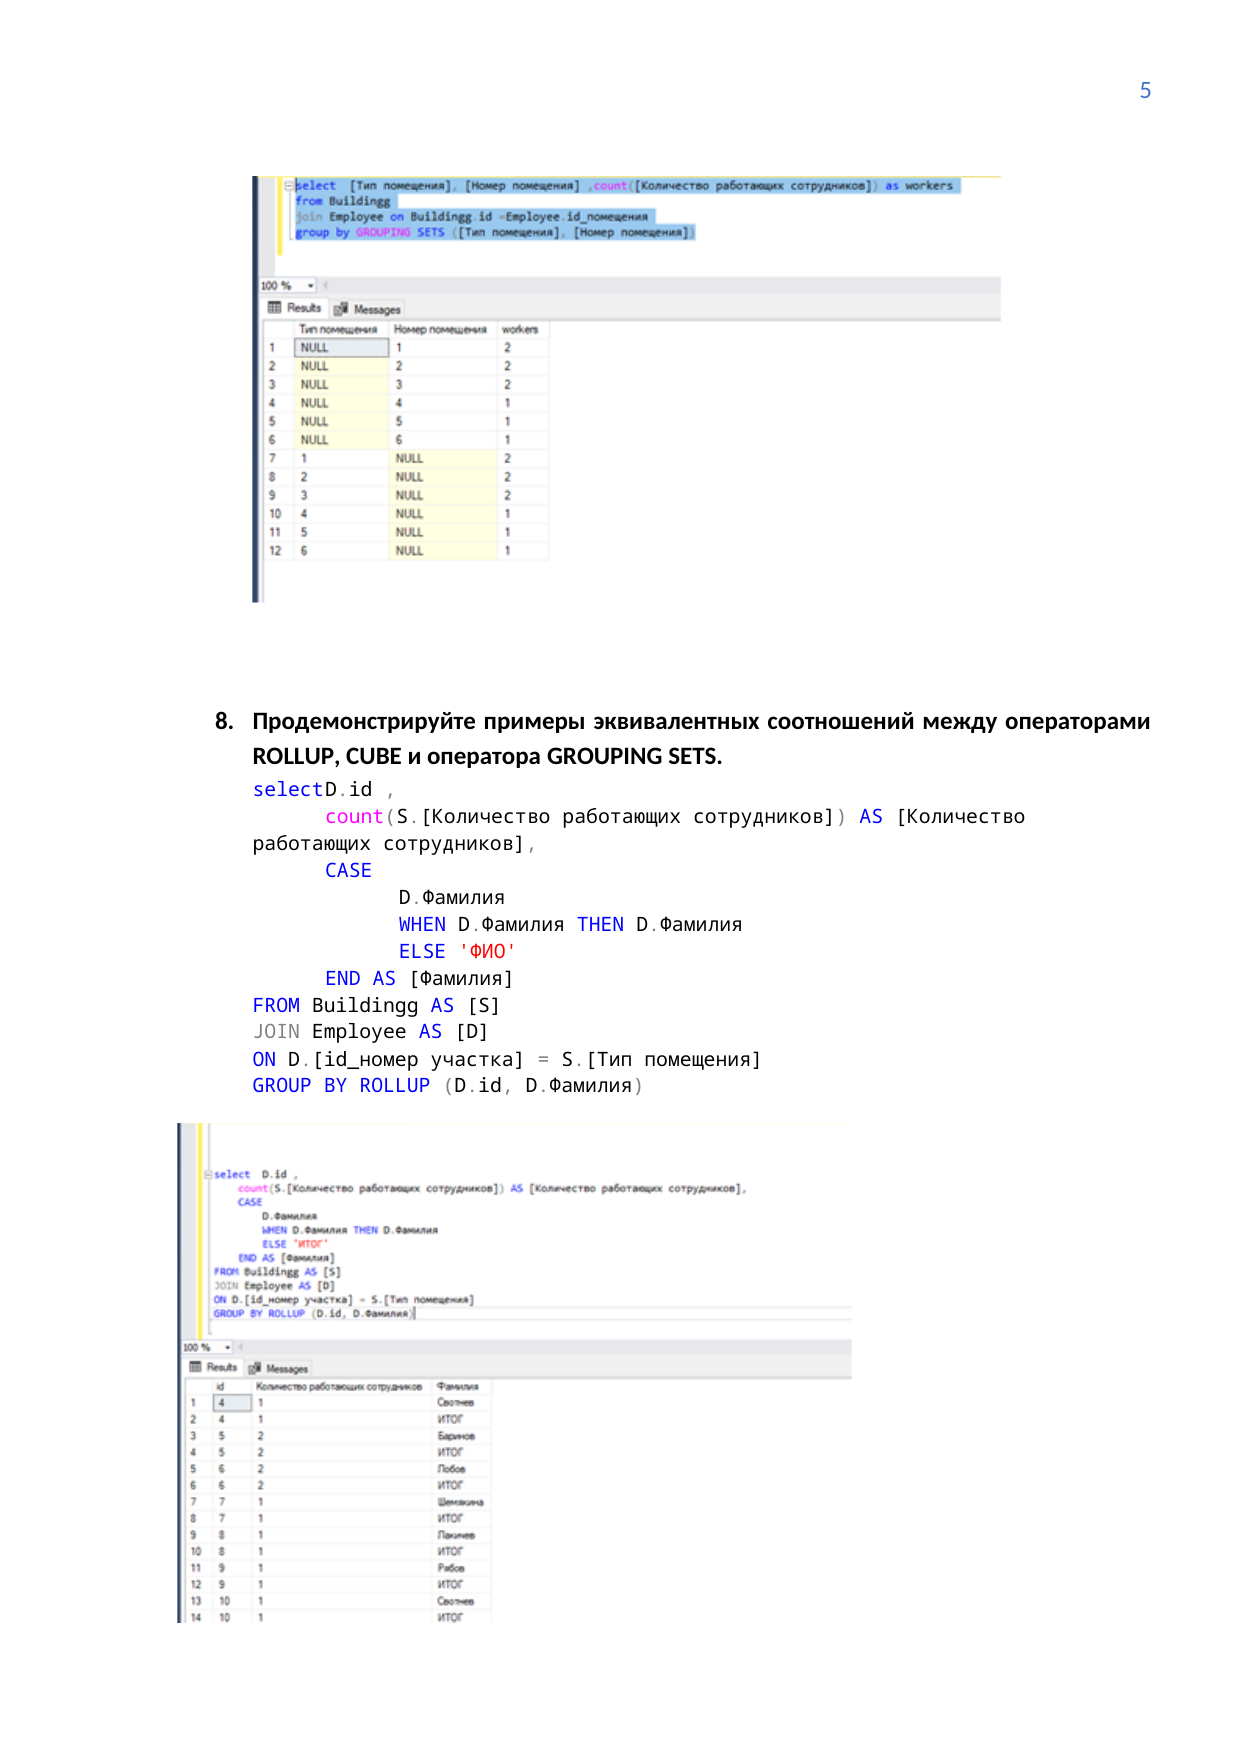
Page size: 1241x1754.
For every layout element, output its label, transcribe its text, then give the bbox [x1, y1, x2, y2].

picture [177, 1123, 852, 1623]
picture [252, 176, 1023, 631]
list ELSE 'ФИО' [252, 937, 1152, 964]
list FROM Buildingg AS [S] [252, 991, 1152, 1018]
list CASE [252, 856, 1152, 883]
list select D.id , [252, 775, 1152, 802]
list WHEN D.Фамилия THEN D.Фамилия [252, 910, 1152, 937]
list END AS [Фамилия] [252, 964, 1152, 991]
list count(S.[Количество работающих сотрудников]) AS [Количество работающих сотрудников], [252, 802, 1152, 856]
list D.Фамилия [252, 883, 1152, 910]
list GROUP BY ROLLUP (D.id, D.Фамилия) [252, 1072, 1152, 1099]
list Продемонстрируйте примеры эквивалентных соотношений между операторами ROLLUP, CUBE и оператора GROUPING SETS. [215, 705, 1152, 771]
list ON D.[id_номер участка] = S.[Тип помещения] [252, 1045, 1152, 1072]
list JOIN Employee AS [D] [252, 1018, 1152, 1045]
